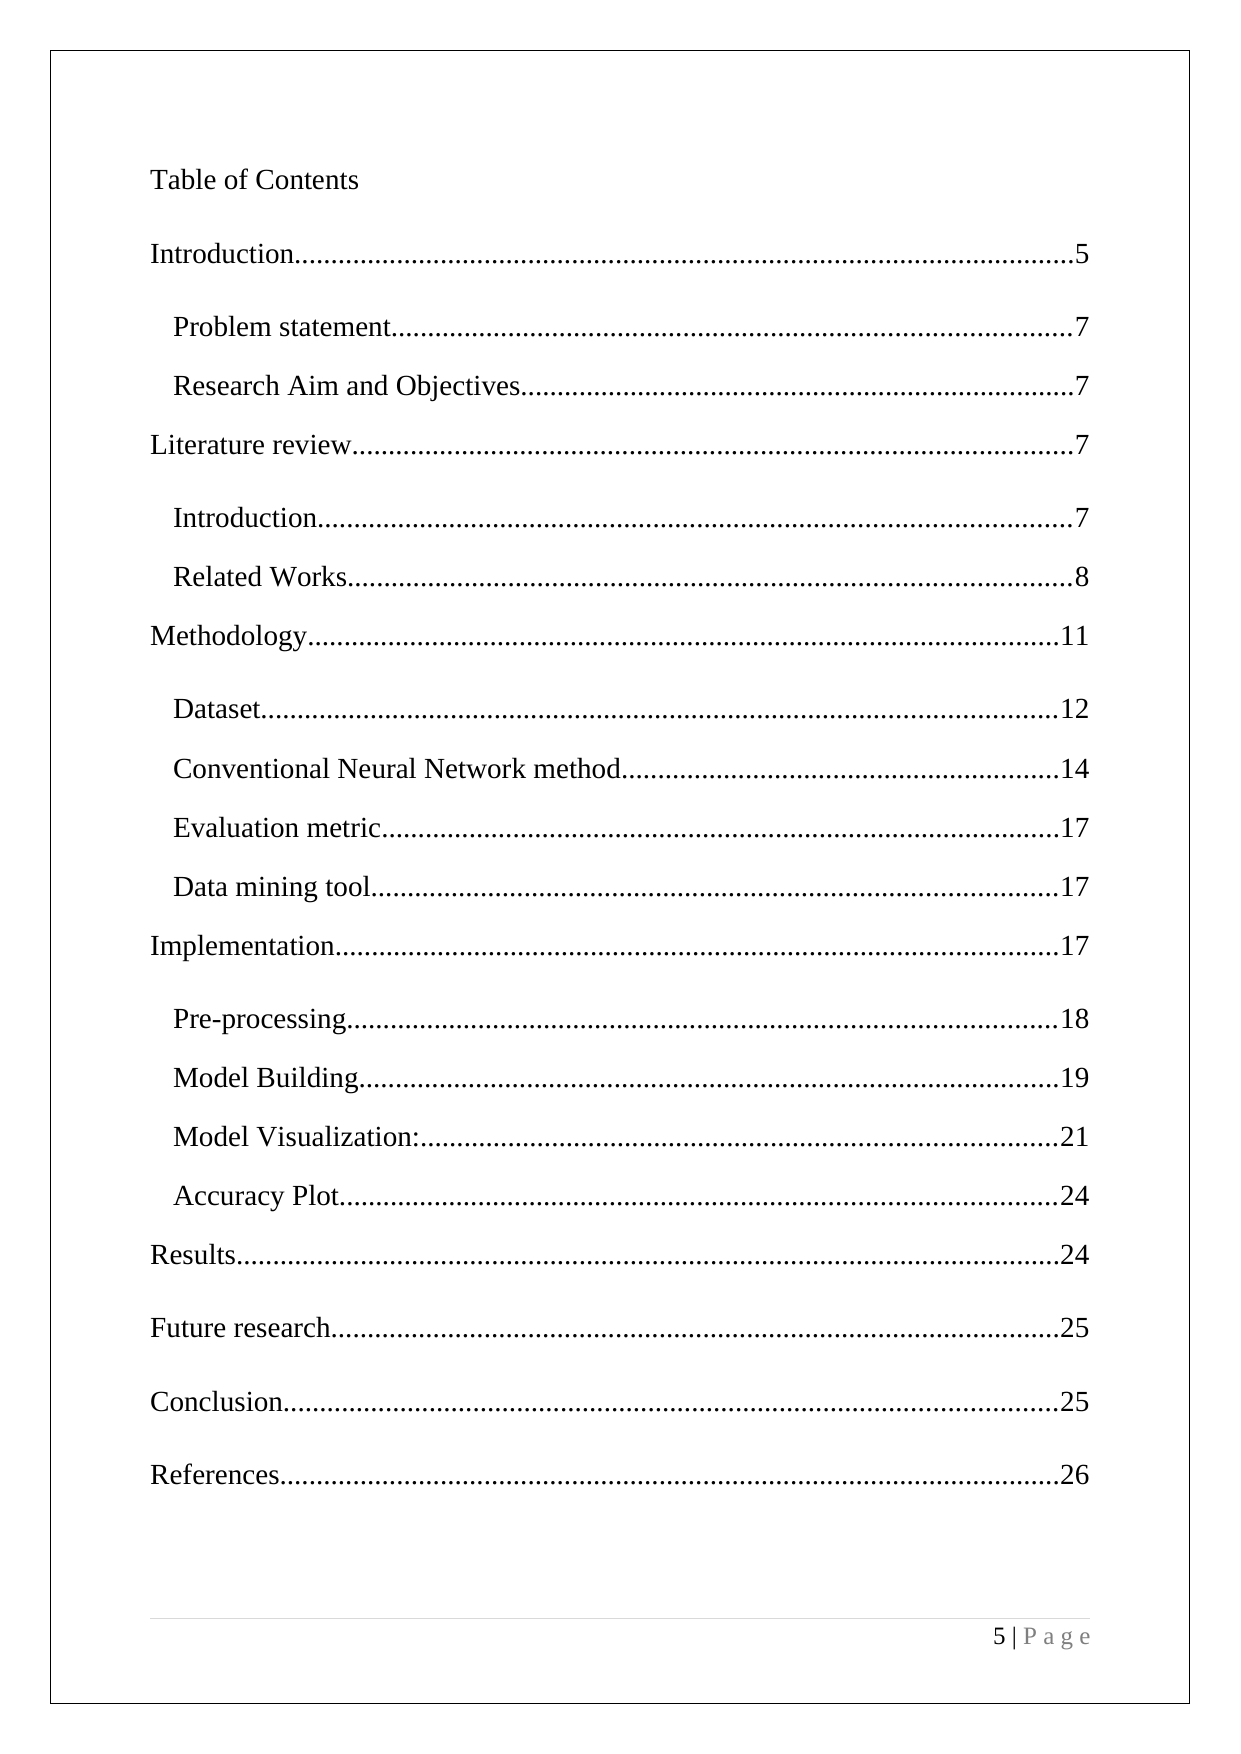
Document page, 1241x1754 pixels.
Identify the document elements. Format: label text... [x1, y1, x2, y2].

text Conclusion 25 [150, 1384, 1090, 1417]
text Related Works 8 [173, 559, 1090, 593]
text Evaluation metric 17 [173, 810, 1090, 843]
text Future research 25 [150, 1311, 1090, 1344]
text Pre-processing 18 [173, 1001, 1090, 1035]
text Implementation 17 [150, 928, 1090, 961]
text Introduction 7 [173, 500, 1090, 534]
text Conventional Neural Network method 14 [173, 751, 1090, 784]
text Data mining tool 17 [173, 869, 1090, 902]
text References 26 [150, 1457, 1090, 1491]
text Literature review 7 [150, 427, 1090, 461]
text Results 24 [150, 1237, 1090, 1271]
text Introduction 5 [150, 236, 1090, 269]
text Dataset 12 [173, 692, 1090, 725]
text Table of Contents [150, 162, 1090, 196]
text Accuracy Plot 24 [173, 1178, 1090, 1212]
text Methodology 11 [150, 618, 1090, 652]
text Research Aim and Objectives 7 [173, 368, 1090, 402]
text Problem statement 7 [173, 309, 1090, 342]
text Model Visualization: 21 [173, 1119, 1090, 1153]
text Model Building 19 [173, 1060, 1090, 1094]
